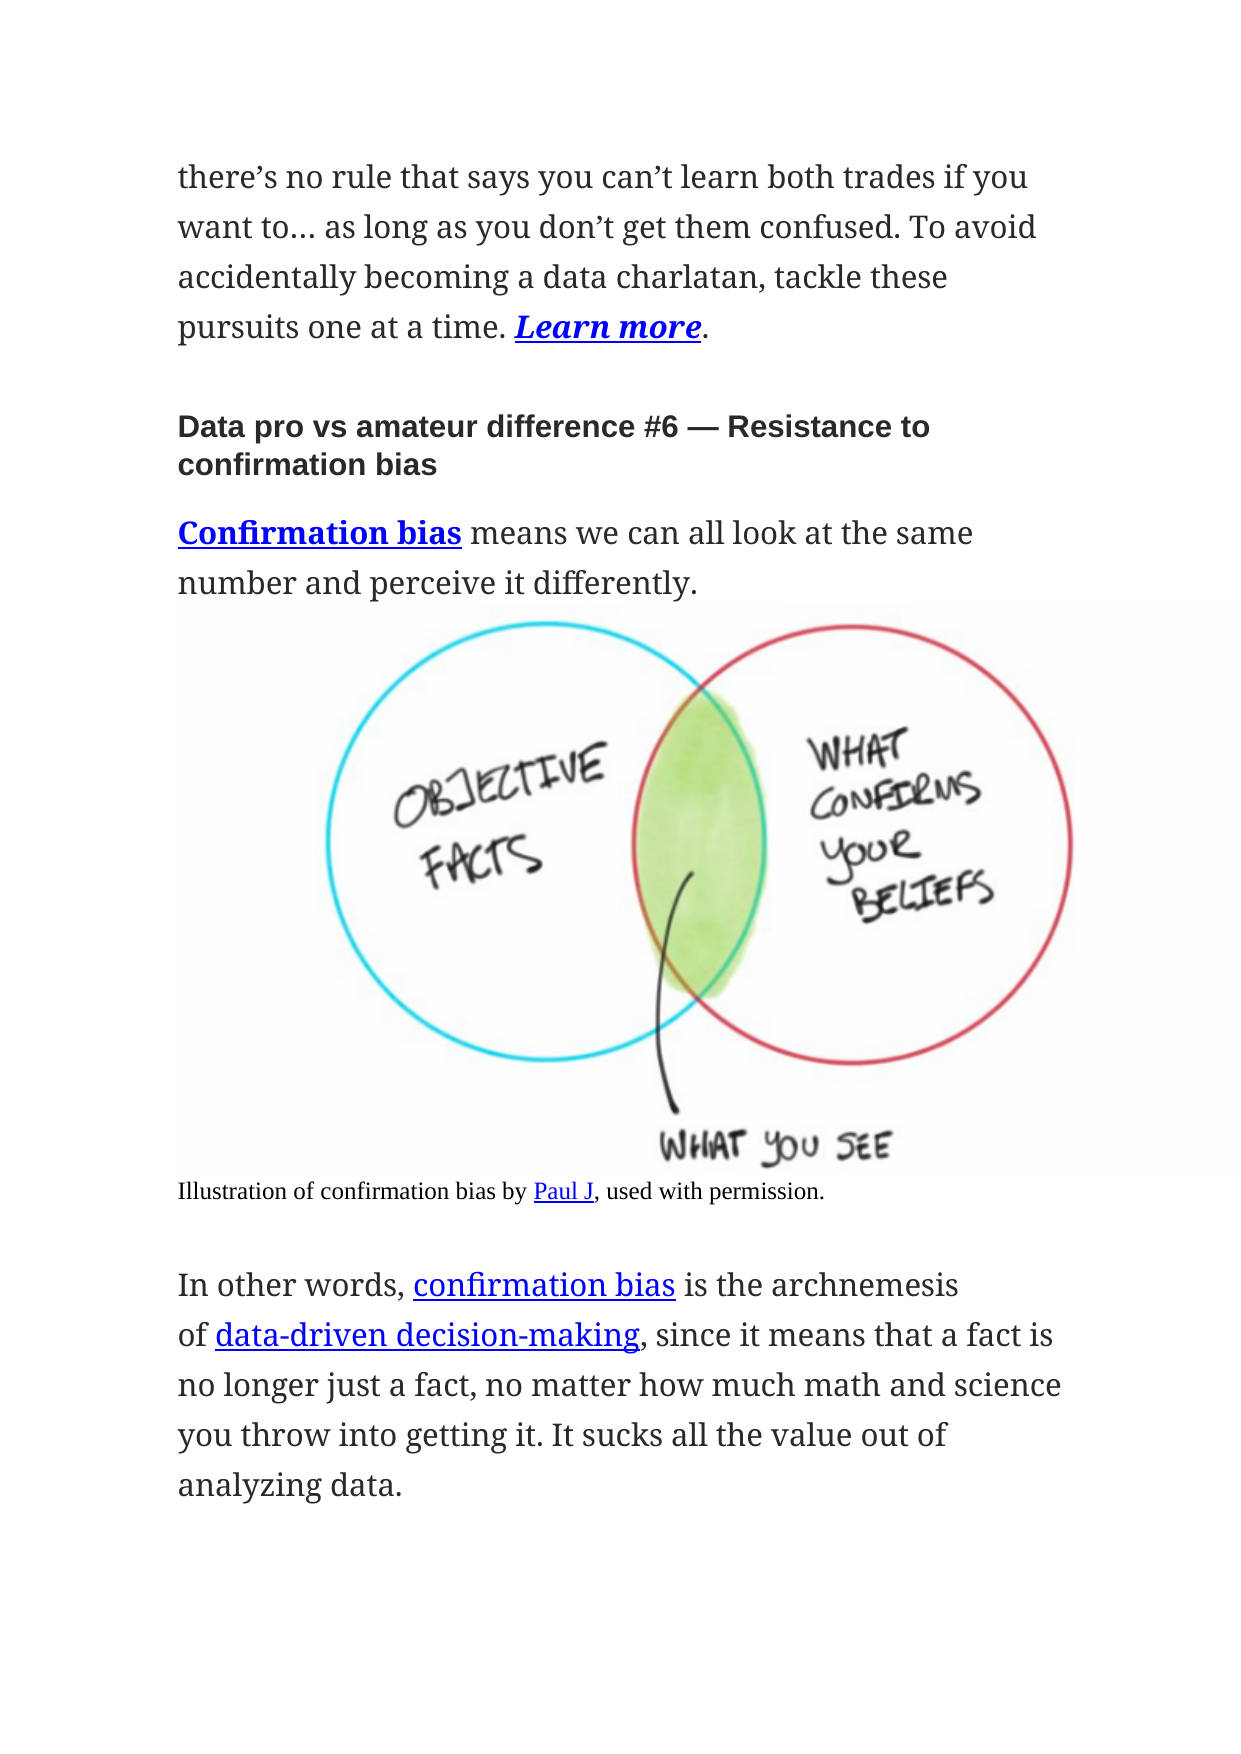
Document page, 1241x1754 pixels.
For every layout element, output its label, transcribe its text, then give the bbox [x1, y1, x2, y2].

picture [177, 603, 1241, 1177]
text Illustration of confirmation bias by Paul J, used with permission. [177, 1177, 1063, 1205]
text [177, 148, 1063, 348]
text In other words, confirmation bias is the archnemesis of data-driven decision-making, since it means that a fact is no longer just a fact, no matter how much math and science you throw into getting it. It sucks all the value out of analyzing data. [177, 1255, 1063, 1505]
text Data pro vs amateur difference #6 — Resistance to confirmation bias [177, 407, 1063, 482]
text Confirmation bias means we can all look at the same number and perceive it differently. [177, 503, 1063, 603]
